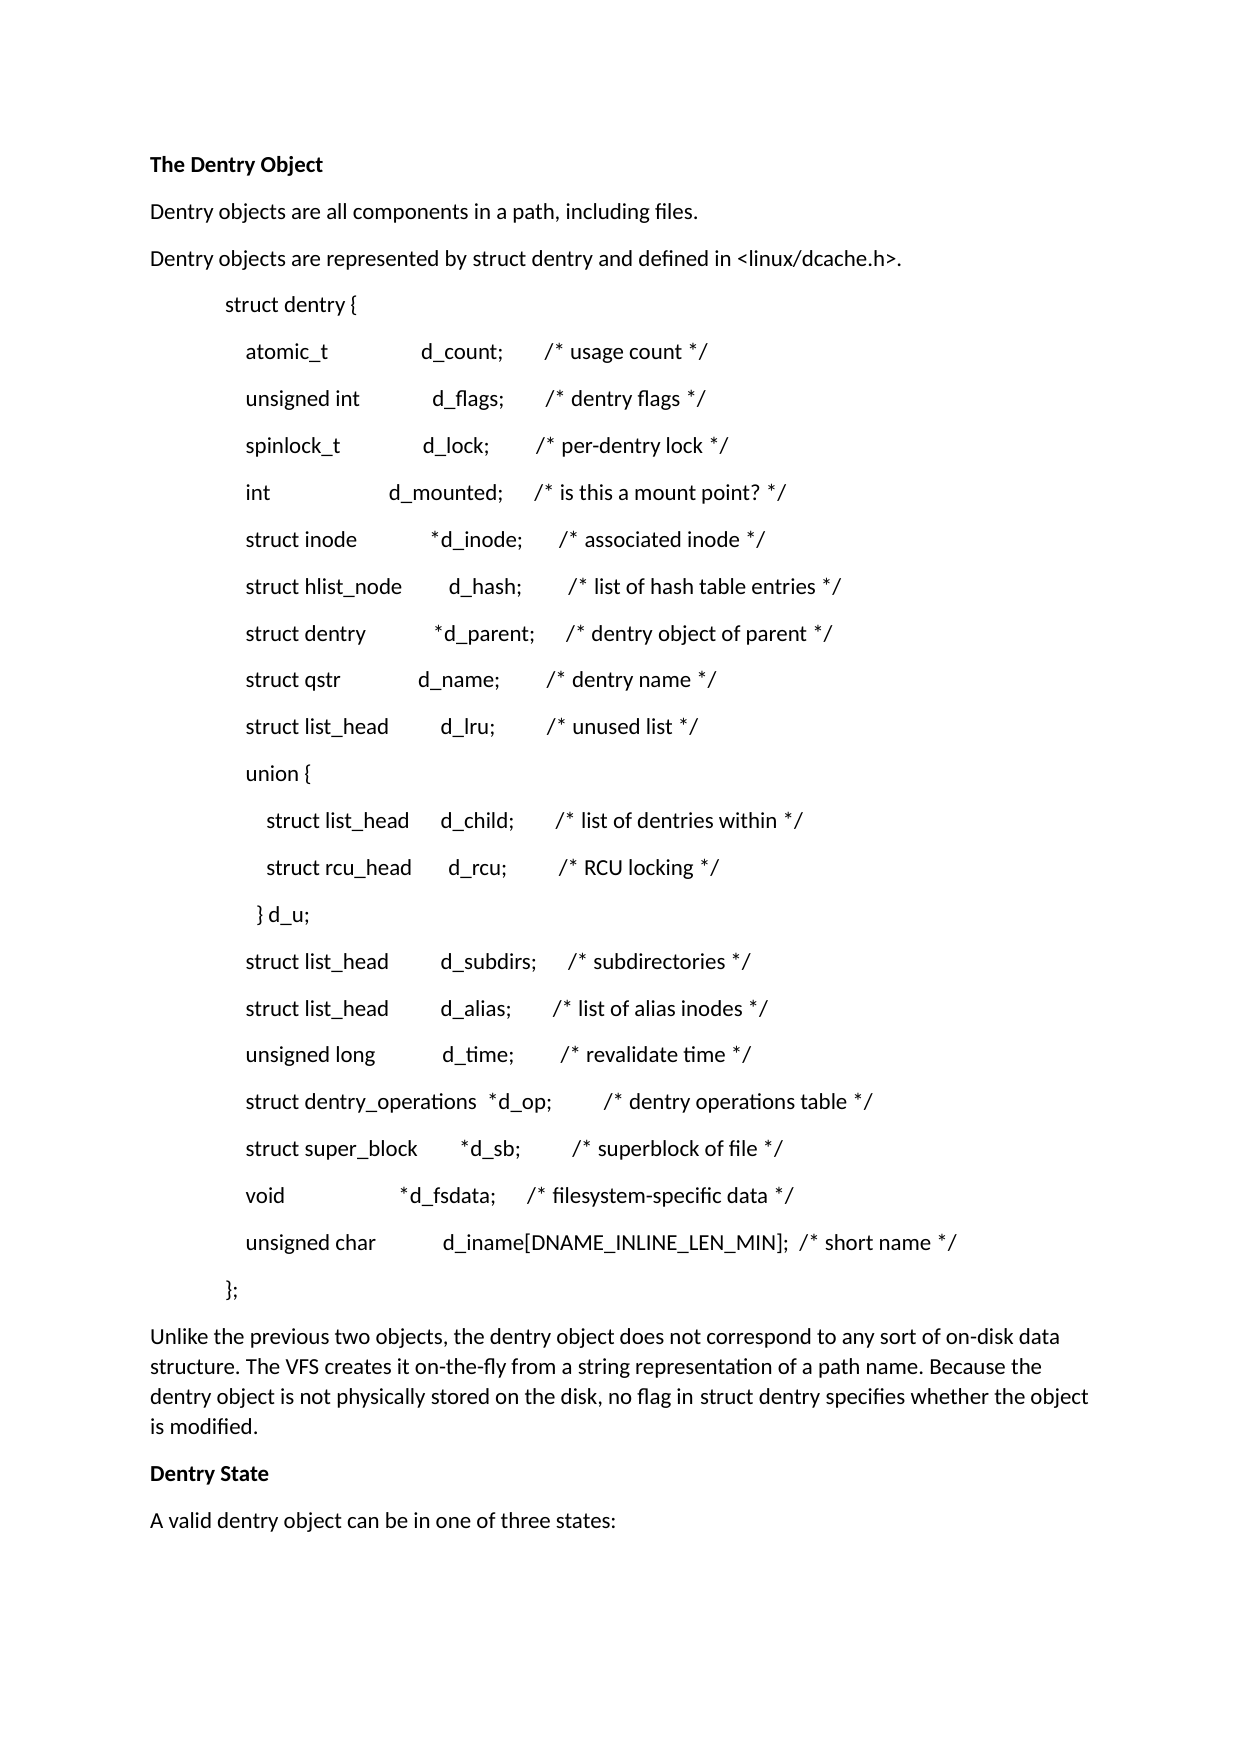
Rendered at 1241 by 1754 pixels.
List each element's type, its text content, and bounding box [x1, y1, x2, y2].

text unsigned char d_iname[DNAME_INLINE_LEN_MIN]; /* short name */ [225, 1228, 1090, 1256]
text spinlock_t d_lock; /* per-dentry lock */ [225, 431, 1090, 459]
text struct list_head d_lru; /* unused list */ [225, 712, 1090, 741]
text struct dentry *d_parent; /* dentry object of parent */ [225, 619, 1090, 647]
text struct list_head d_subdirs; /* subdirectories */ [225, 947, 1090, 975]
text Dentry objects are represented by struct dentry and defined in <linux/dcache.h>. [150, 244, 1090, 272]
text struct list_head d_child; /* list of dentries within */ [225, 806, 1090, 834]
text struct qstr d_name; /* dentry name */ [225, 666, 1090, 694]
text Dentry State [150, 1459, 1090, 1487]
text Unlike the previous two objects, the dentry object does not correspond to any sort of on-disk data structure. The VFS creates it on-the-fly from a string representation of a path name. Because the dentry object is not physically stored on the disk, no flag in struct dentry specifies whether the object is modified. [150, 1322, 1090, 1441]
text unsigned int d_flags; /* dentry flags */ [225, 384, 1090, 412]
text Dentry objects are all components in a path, including files. [150, 197, 1090, 225]
text struct dentry { [225, 291, 1090, 319]
text union { [225, 759, 1090, 787]
text struct rcu_head d_rcu; /* RCU locking */ [225, 853, 1090, 881]
text }; [225, 1275, 1090, 1303]
text atomic_t d_count; /* usage count */ [225, 337, 1090, 366]
text int d_mounted; /* is this a mount point? */ [225, 478, 1090, 506]
text struct list_head d_alias; /* list of alias inodes */ [225, 994, 1090, 1022]
text A valid dentry object can be in one of three states: [150, 1506, 1090, 1534]
text void *d_fsdata; /* filesystem-specific data */ [225, 1181, 1090, 1209]
text } d_u; [225, 900, 1090, 928]
text struct dentry_operations *d_op; /* dentry operations table */ [225, 1087, 1090, 1116]
text struct super_block *d_sb; /* superblock of file */ [225, 1134, 1090, 1162]
text unsigned long d_time; /* revalidate time */ [225, 1041, 1090, 1069]
text struct hlist_node d_hash; /* list of hash table entries */ [225, 572, 1090, 600]
text The Dentry Object [150, 150, 1090, 178]
text struct inode *d_inode; /* associated inode */ [225, 525, 1090, 553]
